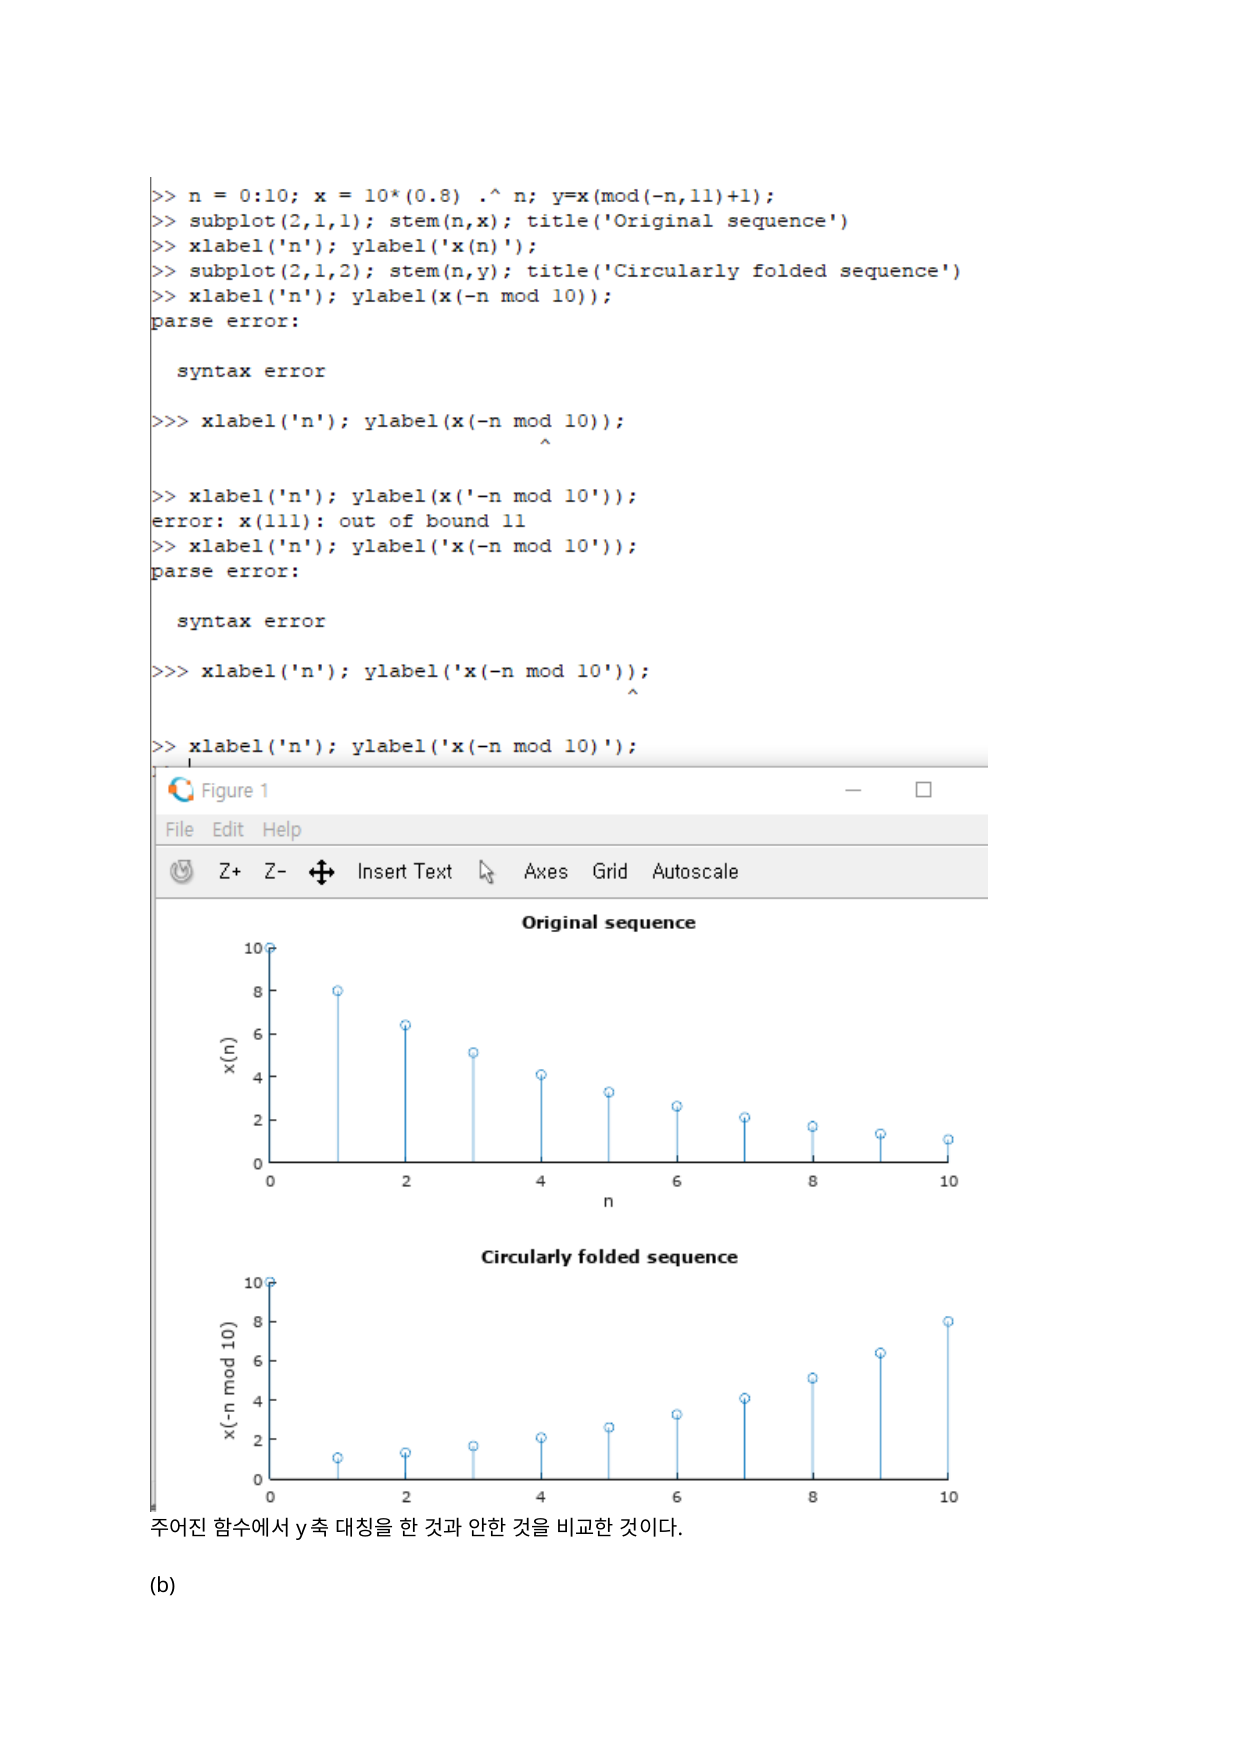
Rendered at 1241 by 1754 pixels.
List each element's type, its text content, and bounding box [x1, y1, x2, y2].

picture [150, 177, 988, 1512]
text 주어진 함수에서 y축 대칭을 한 것과 안한 것을 비교한 것이다. [150, 1512, 1090, 1542]
text (b) [150, 1570, 1090, 1599]
